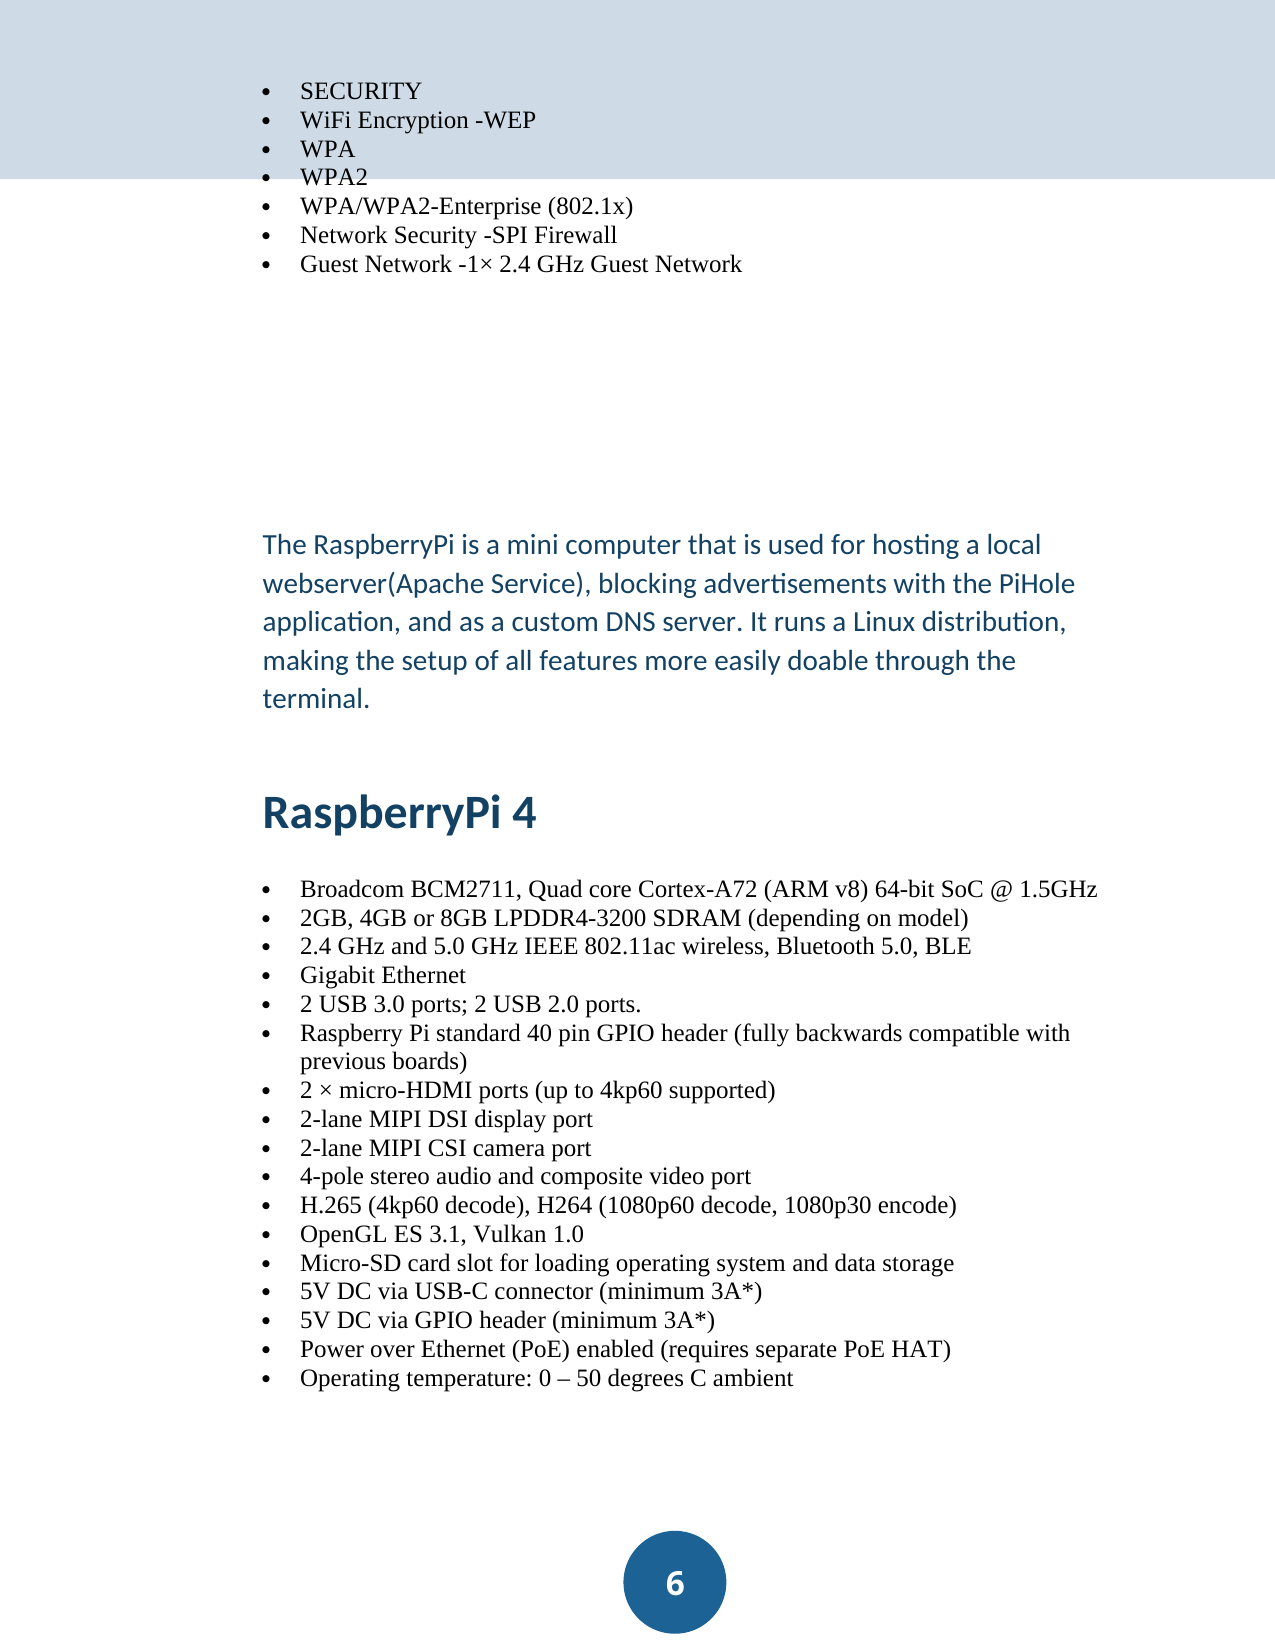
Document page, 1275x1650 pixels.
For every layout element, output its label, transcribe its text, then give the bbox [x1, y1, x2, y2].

list 4-pole stereo audio and composite video port [262, 1161, 1125, 1190]
list Power over Ethernet (PoE) enabled (requires separate PoE HAT) [262, 1334, 1125, 1363]
list WPA [262, 134, 1125, 162]
list WPA/WPA2-Enterprise (802.1x) [262, 191, 1125, 220]
list Network Security -SPI Firewall [262, 220, 1125, 249]
list Gigabit Ethernet [262, 960, 1125, 989]
list RaspberryPi 4 [262, 782, 1125, 840]
list 2.4 GHz and 5.0 GHz IEEE 802.11ac wireless, Bluetooth 5.0, BLE [262, 931, 1125, 960]
list Guest Network -1× 2.4 GHz Guest Network [262, 249, 1125, 277]
list Raspberry Pi standard 40 pin GPIO header (fully backwards compatible with previous boards) [262, 1018, 1125, 1075]
list WiFi Encryption -WEP [262, 105, 1125, 134]
list 2 × micro-HDMI ports (up to 4kp60 supported) [262, 1075, 1125, 1104]
list The RaspberryPi is a mini computer that is used for hosting a local webserver(Apache Service), blocking advertisements with the PiHole application, and as a custom DNS server. It runs a Linux distribution, making the setup of all features more easily doable through the terminal. [262, 526, 1125, 716]
list 2GB, 4GB or 8GB LPDDR4-3200 SDRAM (depending on model) [262, 903, 1125, 931]
list 5V DC via GPIO header (minimum 3A*) [262, 1305, 1125, 1334]
list WPA2 [262, 162, 1125, 191]
list Micro-SD card slot for loading operating system and data storage [262, 1248, 1125, 1276]
list H.265 (4kp60 decode), H264 (1080p60 decode, 1080p30 encode) [262, 1190, 1125, 1219]
list 2-lane MIPI CSI camera port [262, 1133, 1125, 1161]
list 2-lane MIPI DSI display port [262, 1104, 1125, 1133]
list OpenGL ES 3.1, Vulkan 1.0 [262, 1219, 1125, 1248]
list Operating temperature: 0 – 50 degrees C ambient [262, 1363, 1125, 1391]
list 5V DC via USB-C connector (minimum 3A*) [262, 1276, 1125, 1305]
list SECURITY [262, 76, 1125, 105]
list Broadcom BCM2711, Quad core Cortex-A72 (ARM v8) 64-bit SoC @ 1.5GHz [262, 874, 1125, 903]
list 2 USB 3.0 ports; 2 USB 2.0 ports. [262, 989, 1125, 1018]
